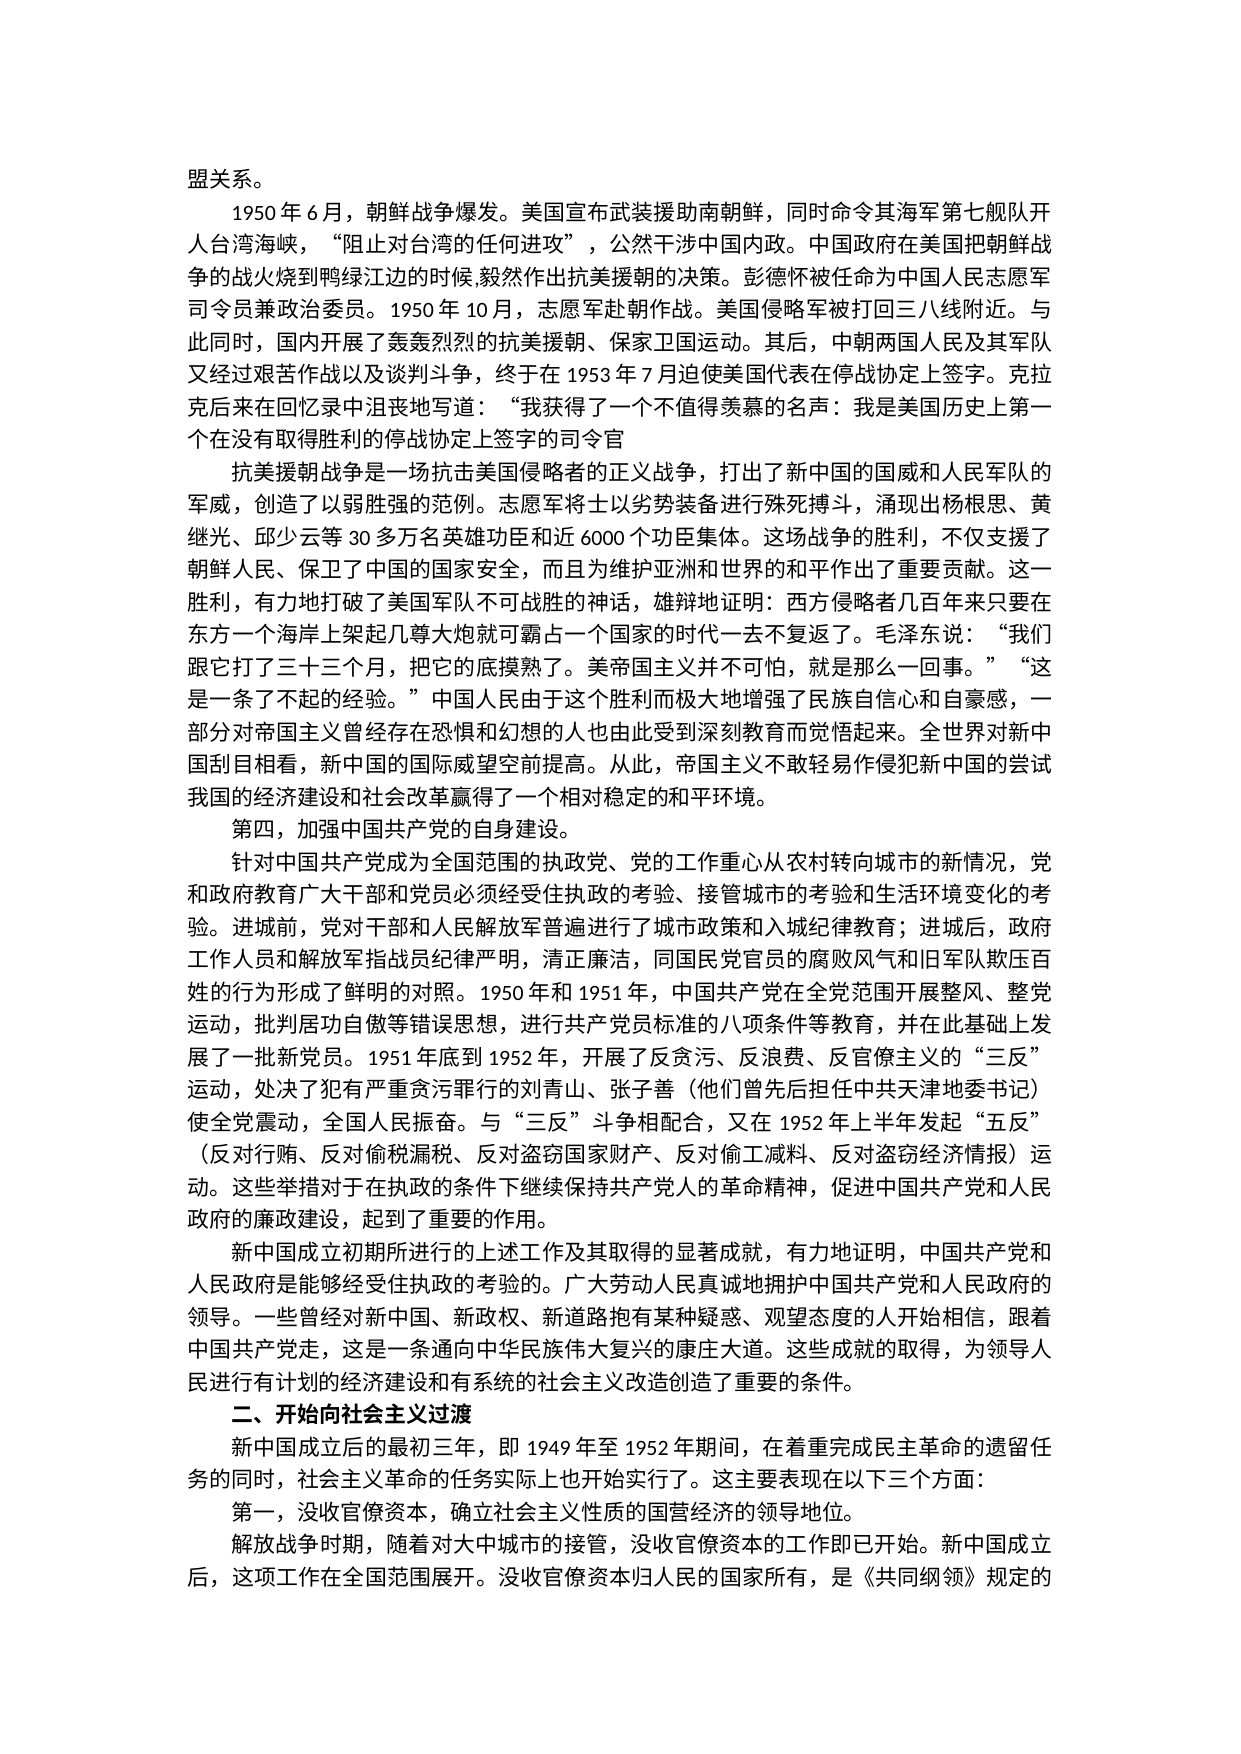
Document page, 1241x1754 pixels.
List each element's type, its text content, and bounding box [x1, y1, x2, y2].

text 第一，没收官僚资本，确立社会主义性质的国营经济的领导地位。 [187, 1494, 1053, 1527]
text 1950年6月，朝鲜战争爆发。美国宣布武装援助南朝鲜，同时命令其海军第七舰队开人台湾海峡，“阻止对台湾的任何进攻”，公然干涉中国内政。中国政府在美国把朝鲜战争的战火烧到鸭绿江边的时候,毅然作出抗美援朝的决策。彭德怀被任命为中国人民志愿军司令员兼政治委员。1950年10月，志愿军赴朝作战。美国侵略军被打回三八线附近。与此同时，国内开展了轰轰烈烈的抗美援朝、保家卫国运动。其后，中朝两国人民及其军队又经过艰苦作战以及谈判斗争，终于在1953年7月迫使美国代表在停战协定上签字。克拉克后来在回忆录中沮丧地写道：“我获得了一个不值得羡慕的名声：我是美国历史上第一个在没有取得胜利的停战协定上签字的司令官 [187, 194, 1053, 454]
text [187, 1527, 1053, 1592]
text 新中国成立初期所进行的上述工作及其取得的显著成就，有力地证明，中国共产党和人民政府是能够经受住执政的考验的。广大劳动人民真诚地拥护中国共产党和人民政府的领导。一些曾经对新中国、新政权、新道路抱有某种疑惑、观望态度的人开始相信，跟着中国共产党走，这是一条通向中华民族伟大复兴的康庄大道。这些成就的取得，为领导人民进行有计划的经济建设和有系统的社会主义改造创造了重要的条件。 [187, 1234, 1053, 1397]
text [187, 162, 1053, 194]
text 第四，加强中国共产党的自身建设。 [187, 812, 1053, 844]
text 二、开始向社会主义过渡 [187, 1397, 1053, 1429]
text 针对中国共产党成为全国范围的执政党、党的工作重心从农村转向城市的新情况，党和政府教育广大干部和党员必须经受住执政的考验、接管城市的考验和生活环境变化的考验。进城前，党对干部和人民解放军普遍进行了城市政策和入城纪律教育；进城后，政府工作人员和解放军指战员纪律严明，清正廉洁，同国民党官员的腐败风气和旧军队欺压百姓的行为形成了鲜明的对照。1950年和1951年，中国共产党在全党范围开展整风、整党运动，批判居功自傲等错误思想，进行共产党员标准的八项条件等教育，并在此基础上发展了一批新党员。1951年底到1952年，开展了反贪污、反浪费、反官僚主义的“三反”运动，处决了犯有严重贪污罪行的刘青山、张子善（他们曾先后担任中共天津地委书记），使全党震动，全国人民振奋。与“三反”斗争相配合，又在1952年上半年发起“五反”（反对行贿、反对偷税漏税、反对盗窃国家财产、反对偷工减料、反对盗窃经济情报）运动。这些举措对于在执政的条件下继续保持共产党人的革命精神，促进中国共产党和人民政府的廉政建设，起到了重要的作用。 [187, 844, 1053, 1234]
text 抗美援朝战争是一场抗击美国侵略者的正义战争，打出了新中国的国威和人民军队的军威，创造了以弱胜强的范例。志愿军将士以劣势装备进行殊死搏斗，涌现出杨根思、黄继光、邱少云等30多万名英雄功臣和近6000个功臣集体。这场战争的胜利，不仅支援了朝鲜人民、保卫了中国的国家安全，而且为维护亚洲和世界的和平作出了重要贡献。这一胜利，有力地打破了美国军队不可战胜的神话，雄辩地证明：西方侵略者几百年来只要在东方一个海岸上架起几尊大炮就可霸占一个国家的时代一去不复返了。毛泽东说：“我们跟它打了三十三个月，把它的底摸熟了。美帝国主义并不可怕，就是那么一回事。”“这是一条了不起的经验。”中国人民由于这个胜利而极大地增强了民族自信心和自豪感，一部分对帝国主义曾经存在恐惧和幻想的人也由此受到深刻教育而觉悟起来。全世界对新中国刮目相看，新中国的国际威望空前提高。从此，帝国主义不敢轻易作侵犯新中国的尝试，我国的经济建设和社会改革赢得了一个相对稳定的和平环境。 [187, 454, 1053, 812]
text 新中国成立后的最初三年，即1949年至1952年期间，在着重完成民主革命的遗留任务的同时，社会主义革命的任务实际上也开始实行了。这主要表现在以下三个方面： [187, 1429, 1053, 1494]
